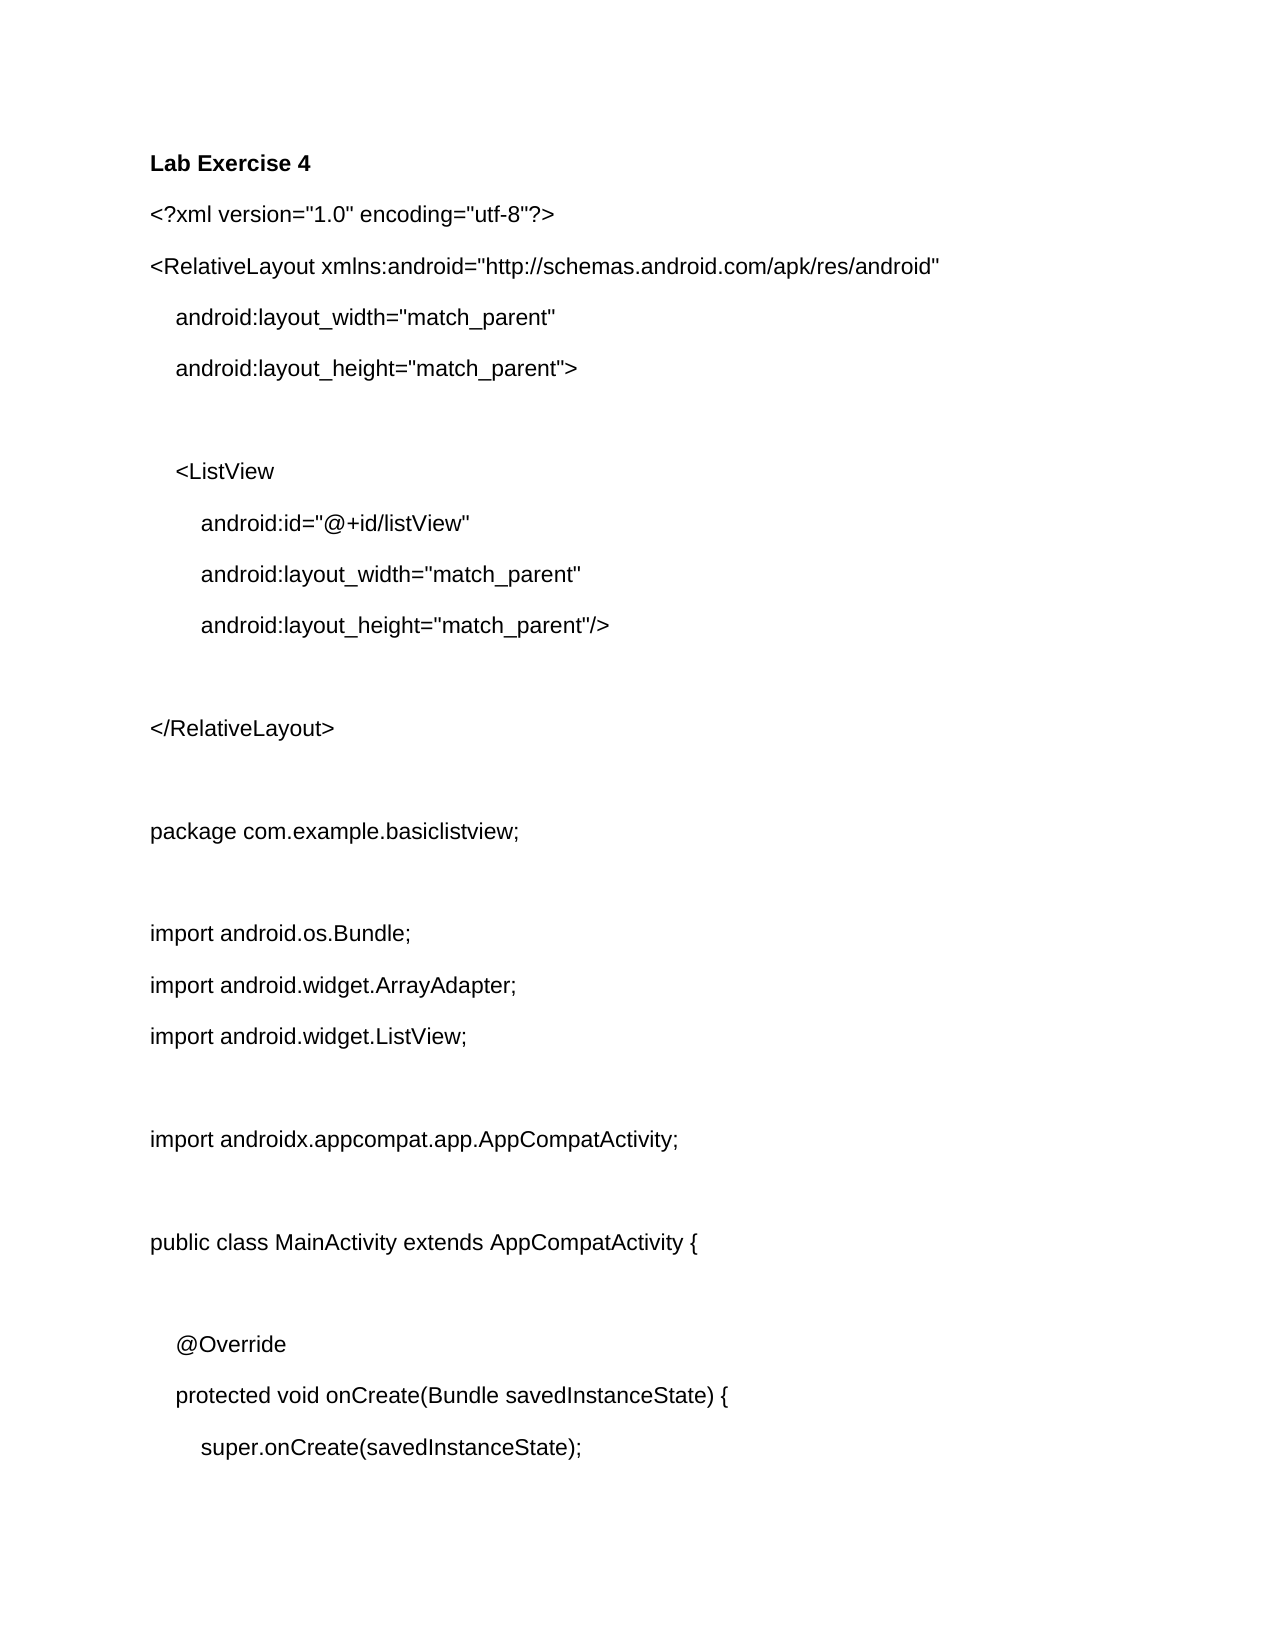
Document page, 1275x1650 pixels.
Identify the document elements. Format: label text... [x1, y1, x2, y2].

text package com.example.basiclistview; [150, 818, 1125, 844]
text super.onCreate(savedInstanceState); [150, 1434, 1125, 1460]
text import androidx.appcompat.app.AppCompatActivity; [150, 1126, 1125, 1152]
text <?xml version="1.0" encoding="utf-8"?> [150, 201, 1125, 228]
text @Override [150, 1331, 1125, 1357]
text <ListView [150, 458, 1125, 484]
text android:layout_width="match_parent" [150, 304, 1125, 330]
text android:layout_height="match_parent"> [150, 355, 1125, 382]
text android:layout_height="match_parent"/> [150, 612, 1125, 638]
text Lab Exercise 4 [150, 150, 1125, 176]
text import android.widget.ArrayAdapter; [150, 972, 1125, 998]
text protected void onCreate(Bundle savedInstanceState) { [150, 1382, 1125, 1409]
text import android.widget.ListView; [150, 1023, 1125, 1049]
text </RelativeLayout> [150, 715, 1125, 741]
text public class MainActivity extends AppCompatActivity { [150, 1228, 1125, 1255]
text android:layout_width="match_parent" [150, 561, 1125, 587]
text <RelativeLayout xmlns:android="http://schemas.android.com/apk/res/android" [150, 253, 1125, 279]
text android:id="@+id/listView" [150, 509, 1125, 536]
text import android.os.Bundle; [150, 920, 1125, 947]
